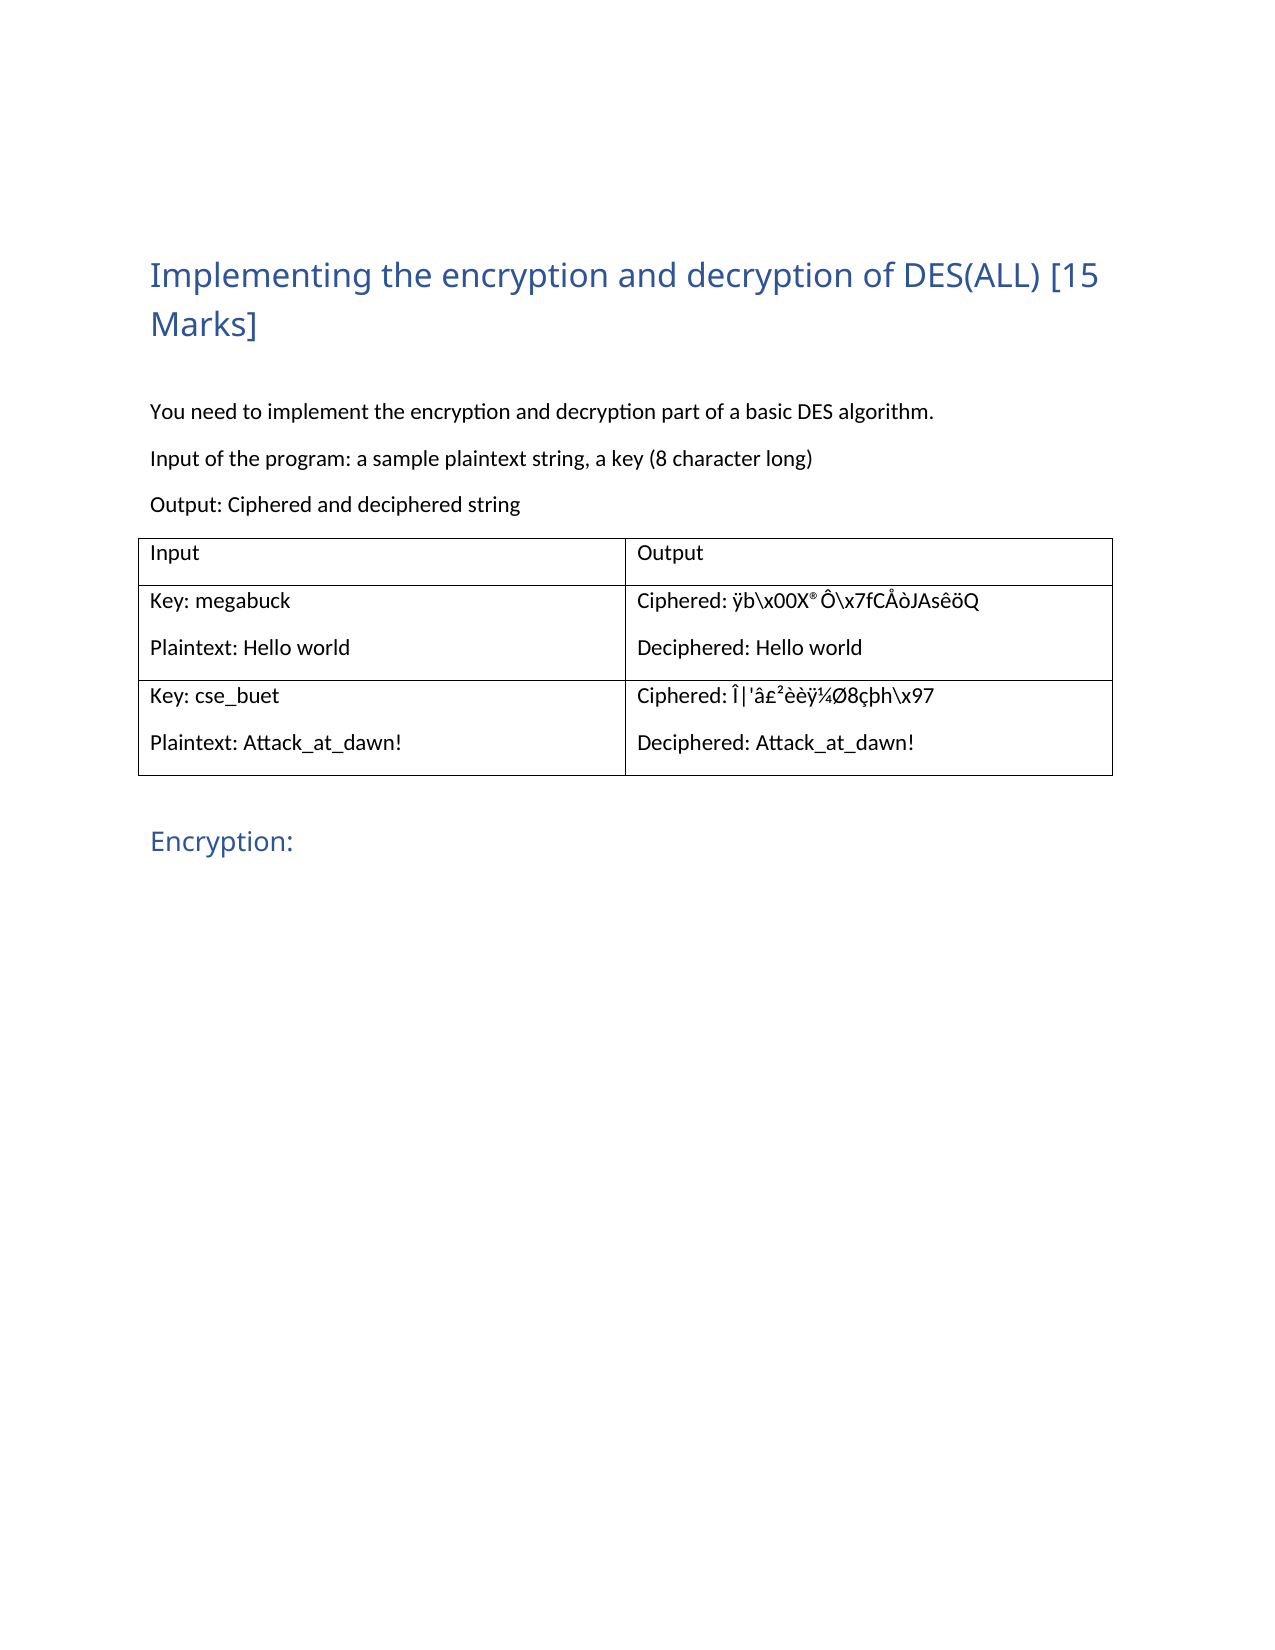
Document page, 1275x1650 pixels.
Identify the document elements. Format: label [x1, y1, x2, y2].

table_cell [139, 681, 625, 775]
table_header [626, 539, 1112, 585]
table_cell [139, 586, 625, 680]
table_cell [626, 586, 1112, 680]
table_header [139, 539, 625, 585]
table_cell [626, 681, 1112, 775]
